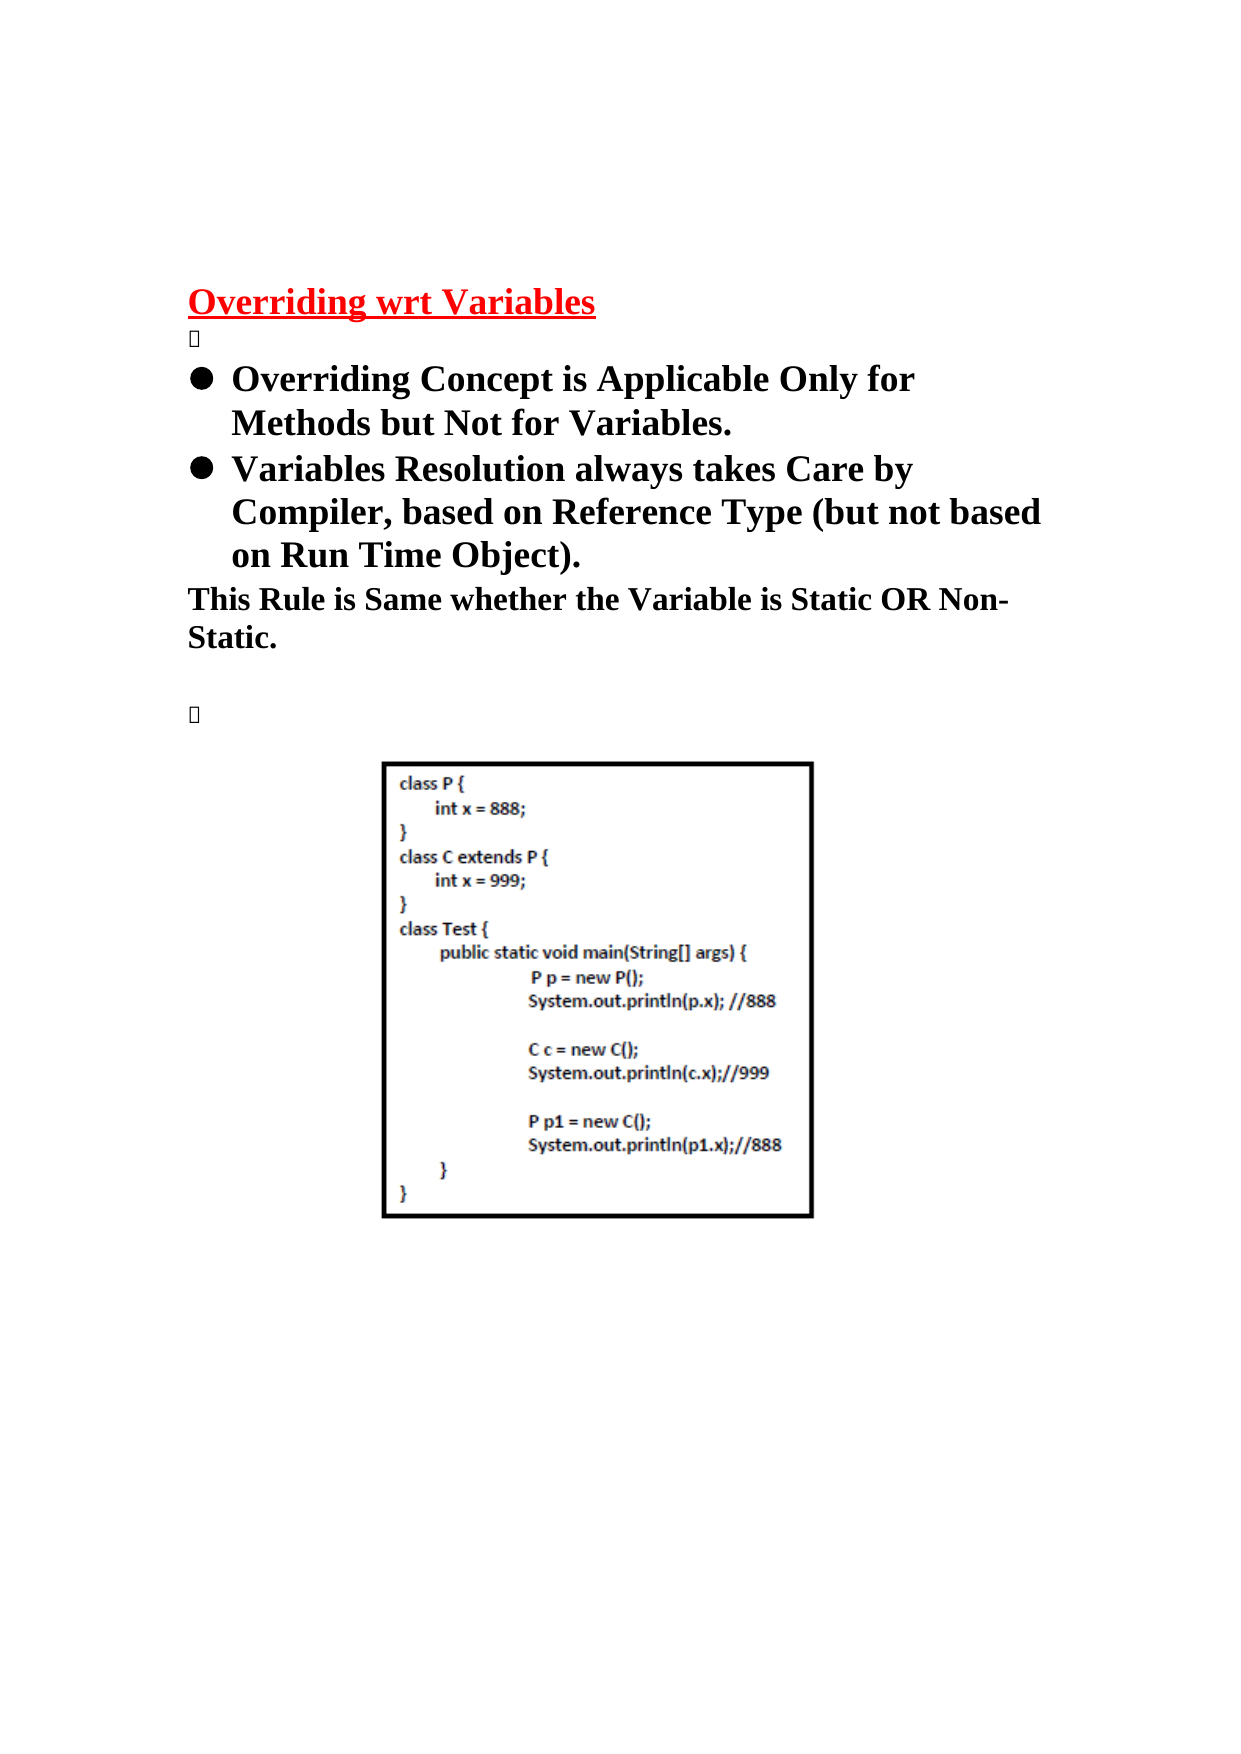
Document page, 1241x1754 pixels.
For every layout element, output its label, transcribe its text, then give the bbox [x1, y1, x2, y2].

list Overriding Concept is Applicable Only for Methods but Not for Variables. [187, 357, 1053, 443]
text Overriding wrt Variables [187, 279, 1053, 322]
text This Rule is Same whether the Variable is Static OR Non- Static. [187, 579, 1053, 655]
text  [187, 698, 1053, 730]
text  [187, 322, 1053, 354]
list Variables Resolution always takes Care by Compiler, based on Reference Type (but not based on Run Time Object). [187, 446, 1053, 576]
picture [300, 729, 941, 1264]
